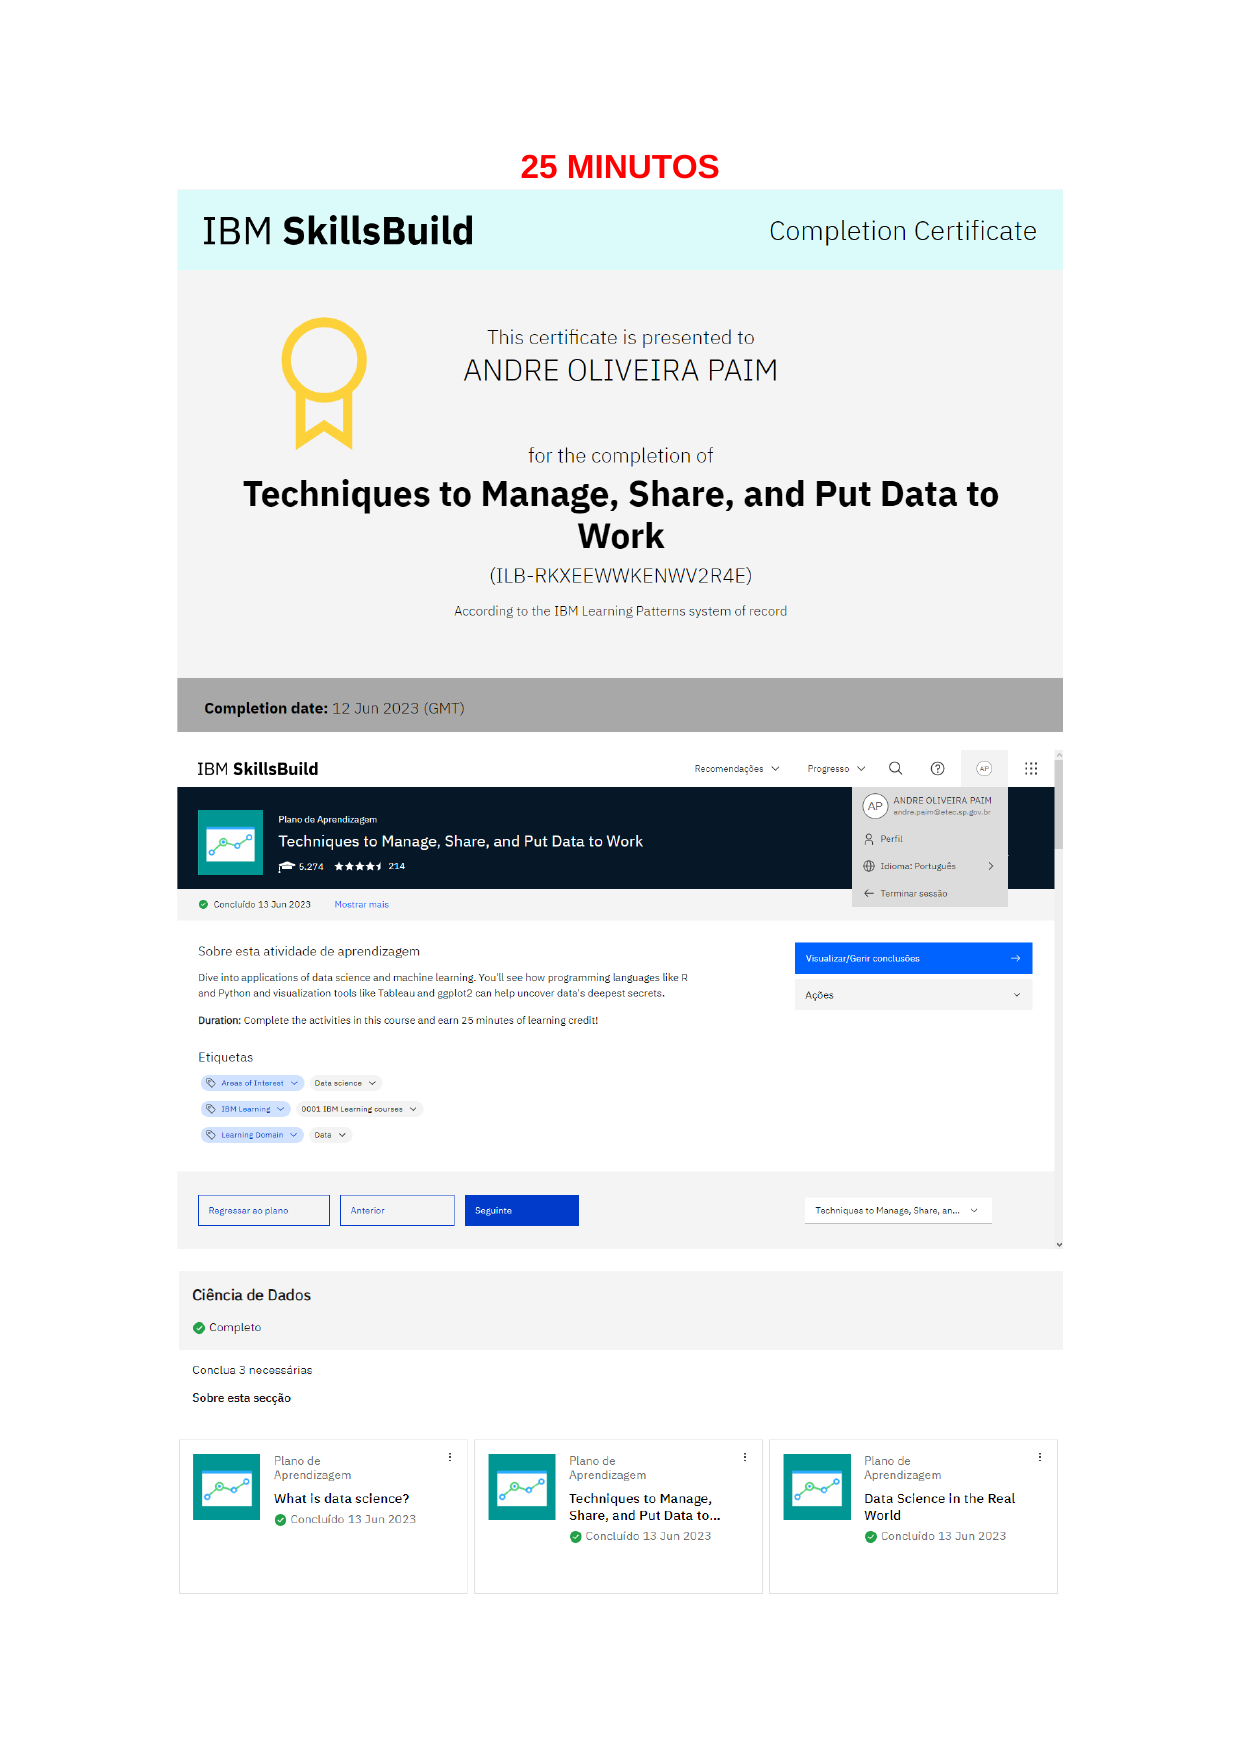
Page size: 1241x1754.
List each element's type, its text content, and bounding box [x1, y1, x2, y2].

picture [177, 1268, 1063, 1595]
subtitle 25 MINUTOS [177, 148, 1063, 186]
picture [177, 750, 1063, 1249]
picture [177, 189, 1063, 732]
